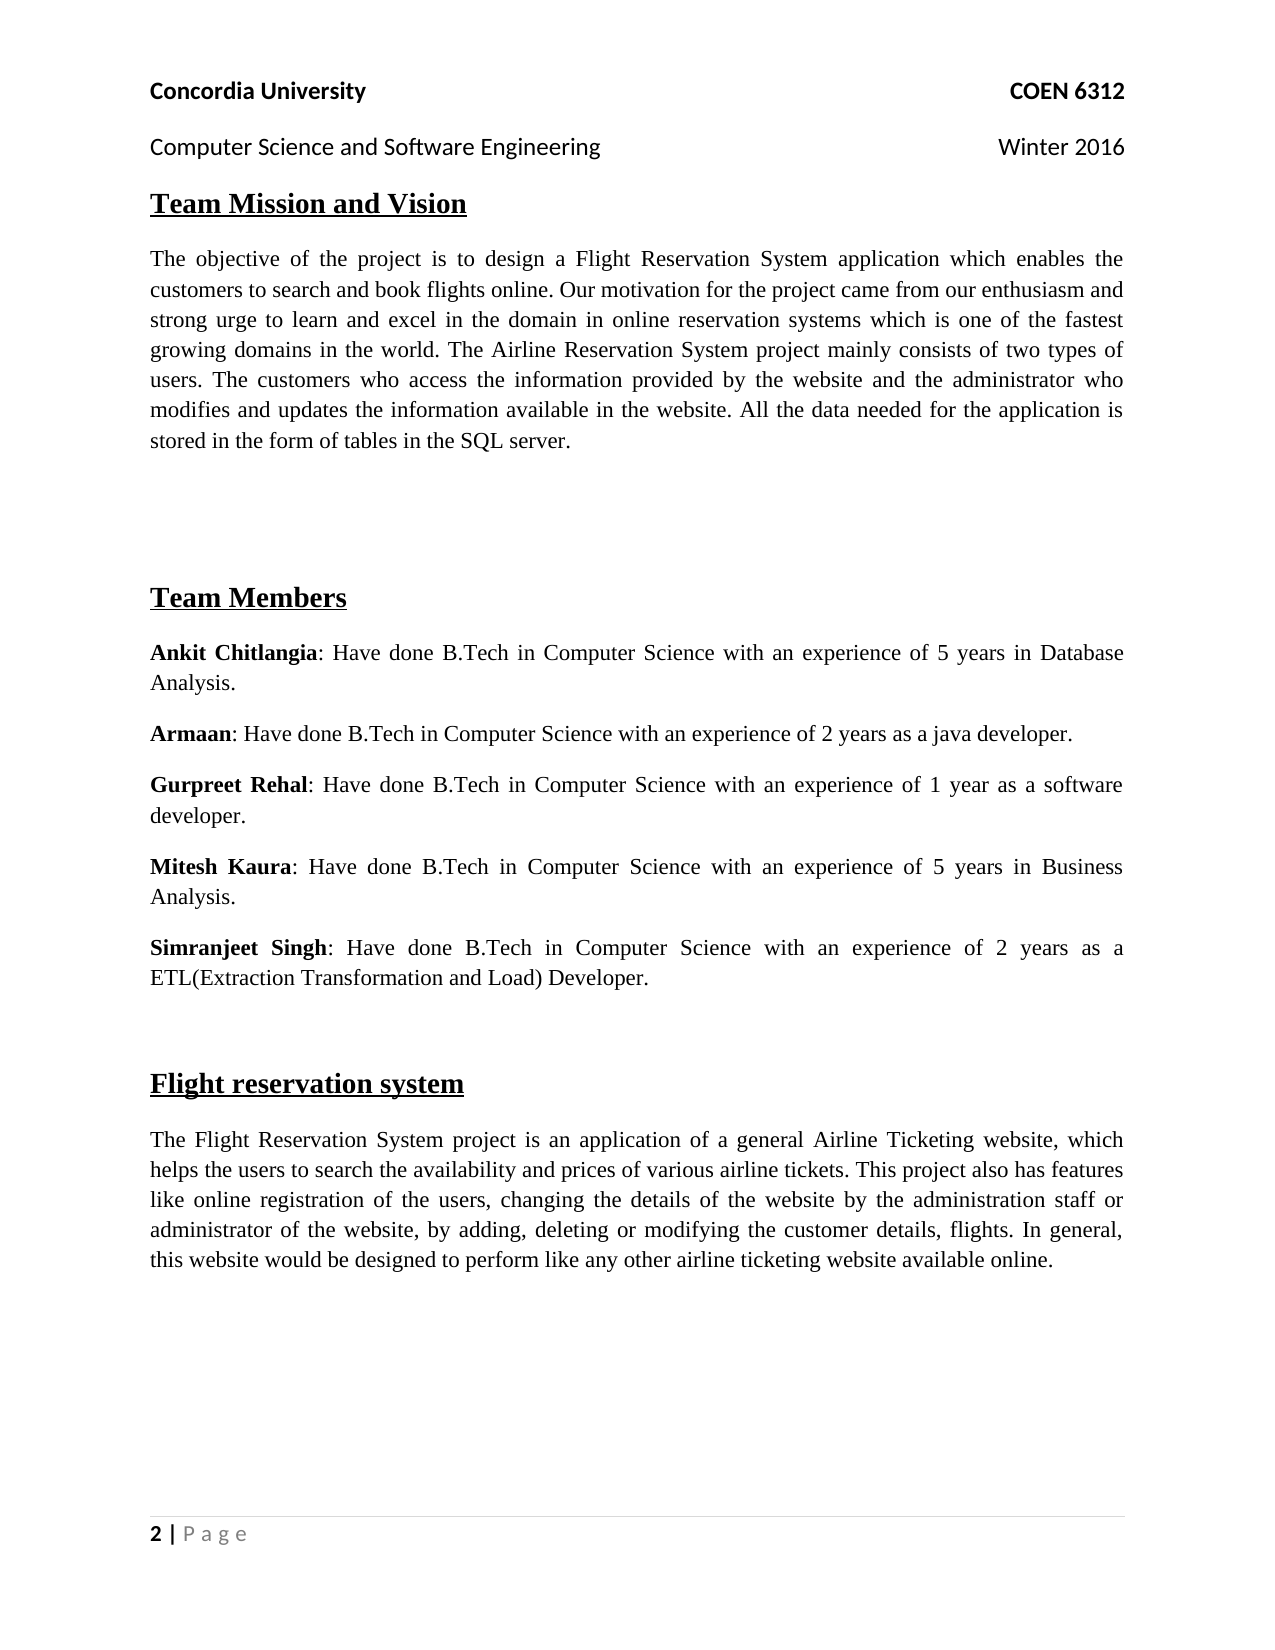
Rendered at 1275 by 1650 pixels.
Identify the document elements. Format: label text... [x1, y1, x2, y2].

text Gurpreet Rehal: Have done B.Tech in Computer Science with an experience of 1 year as a software developer. [150, 771, 1125, 828]
text Ankit Chitlangia: Have done B.Tech in Computer Science with an experience of 5 years in Database Analysis. [150, 639, 1125, 696]
text Mitesh Kaura: Have done B.Tech in Computer Science with an experience of 5 years in Business Analysis. [150, 853, 1125, 909]
text Team Mission and Vision [150, 186, 1125, 219]
text The Flight Reservation System project is an application of a general Airline Ticketing website, which helps the users to search the availability and prices of various airline tickets. This project also has features like online registration of the users, changing the details of the website by the administration staff or administrator of the website, by adding, deleting or modifying the customer details, flights. In general, this website would be designed to perform like any other airline ticketing website available online. [150, 1126, 1125, 1273]
text Team Members [150, 580, 1125, 613]
text Armaan: Have done B.Tech in Computer Science with an experience of 2 years as a java developer. [150, 720, 1125, 747]
text Flight reservation system [150, 1066, 1125, 1100]
text Simranjeet Singh: Have done B.Tech in Computer Science with an experience of 2 years as a ETL(Extraction Transformation and Load) Developer. [150, 934, 1125, 991]
text The objective of the project is to design a Flight Reservation System application which enables the customers to search and book flights online. Our motivation for the project came from our enthusiasm and strong urge to learn and excel in the domain in online reservation systems which is one of the fastest growing domains in the world. The Airline Reservation System project mainly consists of two types of users. The customers who access the information provided by the website and the administrator who modifies and updates the information available in the website. All the data needed for the application is stored in the form of tables in the SQL server. [150, 245, 1125, 453]
